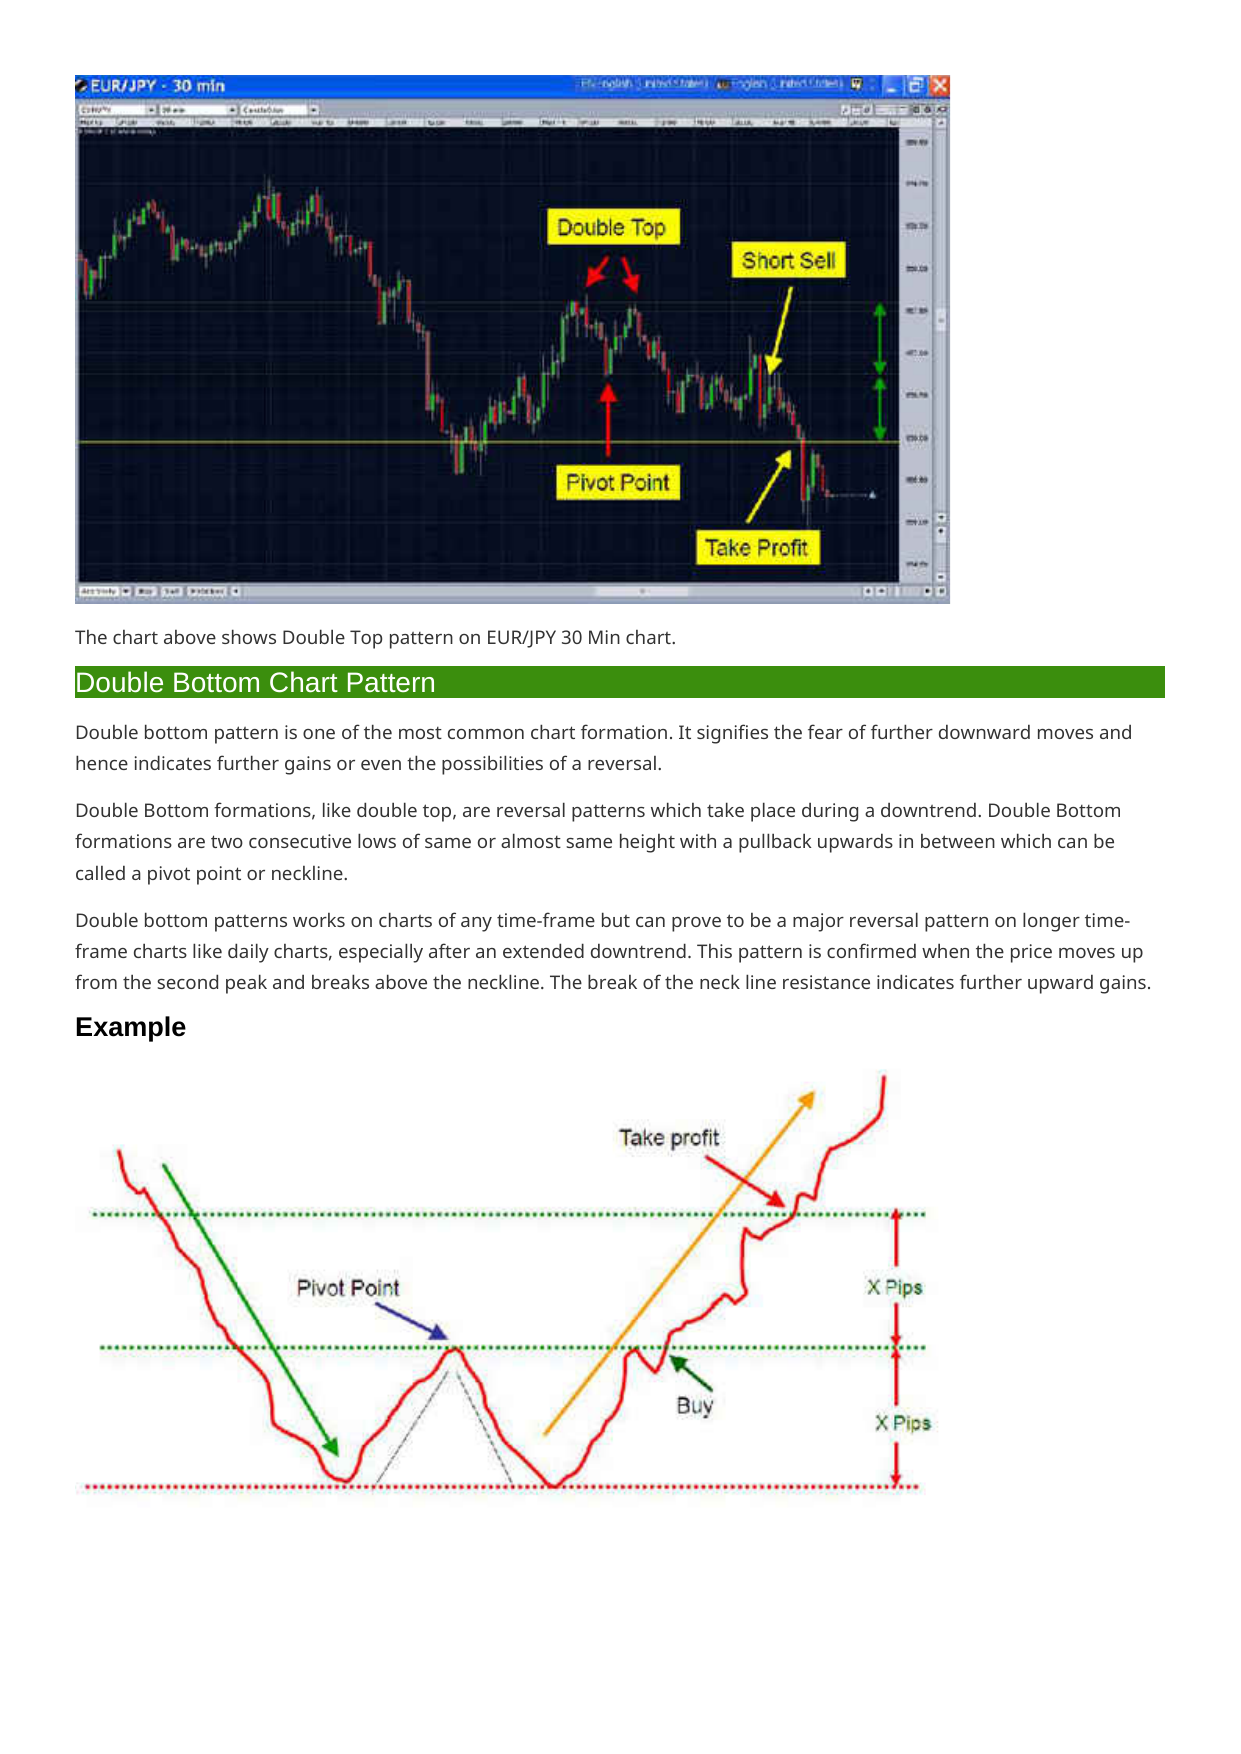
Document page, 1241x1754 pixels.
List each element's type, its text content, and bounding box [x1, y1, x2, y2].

text Double bottom patterns works on charts of any time-frame but can prove to be a major reversal pattern on longer time-frame charts like daily charts, especially after an extended downtrend. This pattern is confirmed when the price moves up from the second peak and breaks above the neckline. The break of the neck line resistance indicates further upward gains. [75, 901, 1165, 995]
text Double Bottom formations, like double top, are reversal patterns which take place during a downtrend. Double Bottom formations are two consecutive lows of same or almost same height with a pullback upwards in between which can be called a pivot point or neckline. [75, 792, 1165, 886]
subtitle Example [75, 1011, 1165, 1042]
text Double bottom pattern is one of the most common chart formation. It signifies the fear of further downward moves and hence indicates further gains or even the possibilities of a reversal. [75, 714, 1165, 776]
picture [75, 75, 951, 604]
text The chart above shows Double Top pattern on EUR/JPY 30 Min chart. [75, 619, 1165, 650]
subtitle Double Bottom Chart Pattern [75, 666, 1165, 698]
picture [75, 1057, 951, 1586]
